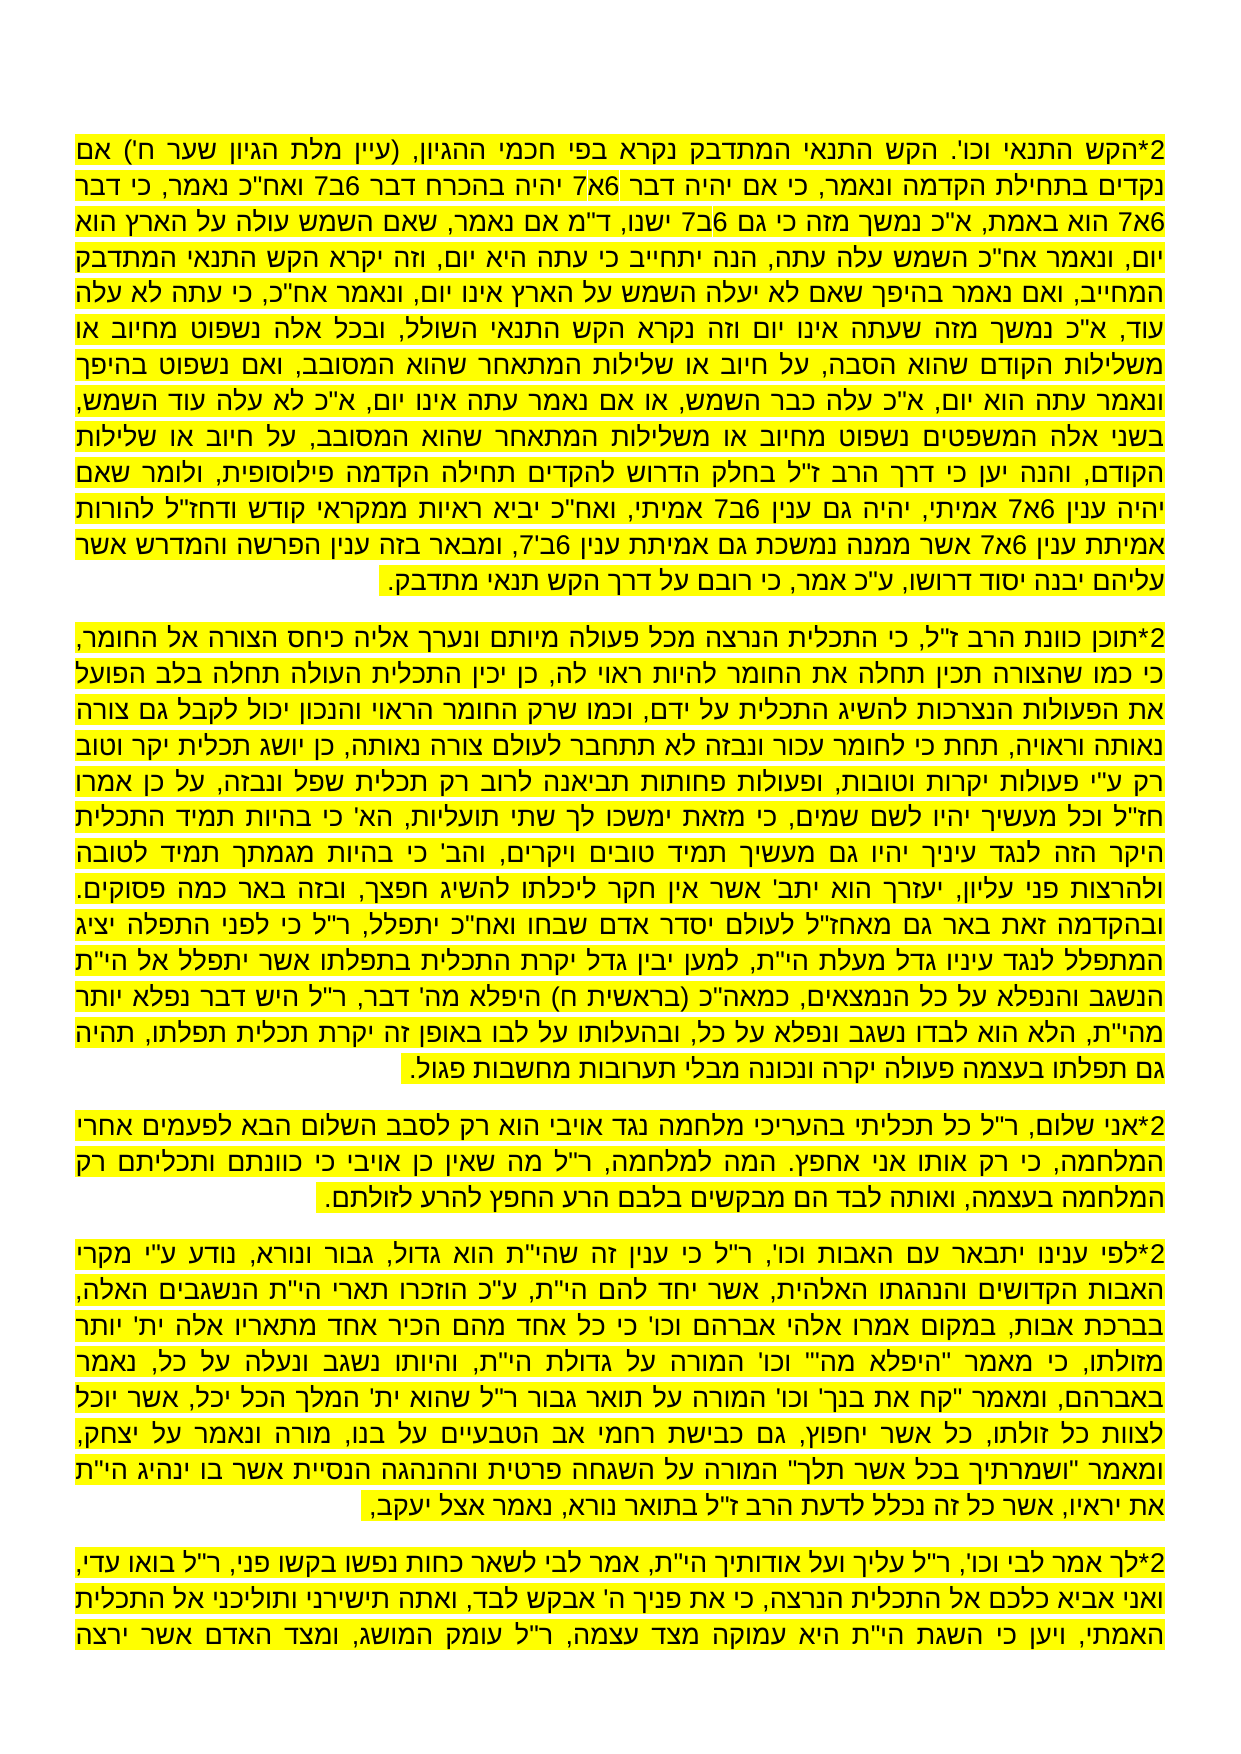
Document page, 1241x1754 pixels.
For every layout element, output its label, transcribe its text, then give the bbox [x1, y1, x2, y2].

text 2*אני שלום, ר"ל כל תכליתי בהעריכי מלחמה נגד אויבי הוא רק לסבב השלום הבא לפעמים אחרי המלחמה, כי רק אותו אני אחפץ. המה למלחמה, ר"ל מה שאין כן אויבי כי כוונתם ותכליתם רק המלחמה בעצמה, ואותה לבד הם מבקשים בלבם הרע החפץ להרע לזולתם. [75, 1177, 1165, 1213]
text 2*לפי ענינו יתבאר עם האבות וכו', ר"ל כי ענין זה שהי"ת הוא גדול, גבור ונורא, נודע ע"י מקרי האבות הקדושים והנהגתו האלהית, אשר יחד להם הי"ת, ע"כ הוזכרו תארי הי"ת הנשגבים האלה, בברכת אבות, במקום אמרו אלהי אברהם וכו' כי כל אחד מהם הכיר אחד מתאריו אלה ית' יותר מזולתו, כי מאמר "היפלא מה'" וכו' המורה על גדולת הי"ת, והיותו נשגב ונעלה על כל, נאמר באברהם, ומאמר "קח את בנך' וכו' המורה על תואר גבור ר"ל שהוא ית' המלך הכל יכל, אשר יוכל לצוות כל זולתו, כל אשר יחפוץ, גם כבישת רחמי אב הטבעיים על בנו, מורה ונאמר על יצחק, ומאמר "ושמרתיך בכל אשר תלך" המורה על השגחה פרטית וההנהגה הנסיית אשר בו ינהיג הי"ת את יראיו, אשר כל זה נכלל לדעת הרב ז"ל בתואר נורא, נאמר אצל יעקב, [75, 1485, 1165, 1521]
text 2*הקש התנאי וכו'. הקש התנאי המתדבק נקרא בפי חכמי ההגיון, (עיין מלת הגיון שער ח') אם נקדים בתחילת הקדמה ונאמר, כי אם יהיה דבר 6א7 יהיה בהכרח דבר 6ב7 ואח"כ נאמר, כי דבר 6א7 הוא באמת, א"כ נמשך מזה כי גם 6ב7 ישנו, ד"מ אם נאמר, שאם השמש עולה על הארץ הוא יום, ונאמר אח"כ השמש עלה עתה, הנה יתחייב כי עתה היא יום, וזה יקרא הקש התנאי המתדבק המחייב, ואם נאמר בהיפך שאם לא יעלה השמש על הארץ אינו יום, ונאמר אח"כ, כי עתה לא עלה עוד, א"כ נמשך מזה שעתה אינו יום וזה נקרא הקש התנאי השולל, ובכל אלה נשפוט מחיוב או משלילות הקודם שהוא הסבה, על חיוב או שלילות המתאחר שהוא המסובב, ואם נשפוט בהיפך ונאמר עתה הוא יום, א"כ עלה כבר השמש, או אם נאמר עתה אינו יום, א"כ לא עלה עוד השמש, בשני אלה המשפטים נשפוט מחיוב או משלילות המתאחר שהוא המסובב, על חיוב או שלילות הקודם, והנה יען כי דרך הרב ז"ל בחלק הדרוש להקדים תחילה הקדמה פילוסופית, ולומר שאם יהיה ענין 6א7 אמיתי, יהיה גם ענין 6ב7 אמיתי, ואח"כ יביא ראיות ממקראי קודש ודחז"ל להורות אמיתת ענין 6א7 אשר ממנה נמשכת גם אמיתת ענין 6ב'7, ומבאר בזה ענין הפרשה והמדרש אשר עליהם יבנה יסוד דרושו, ע"כ אמר, כי רובם על דרך הקש תנאי מתדבק. [75, 165, 1165, 242]
